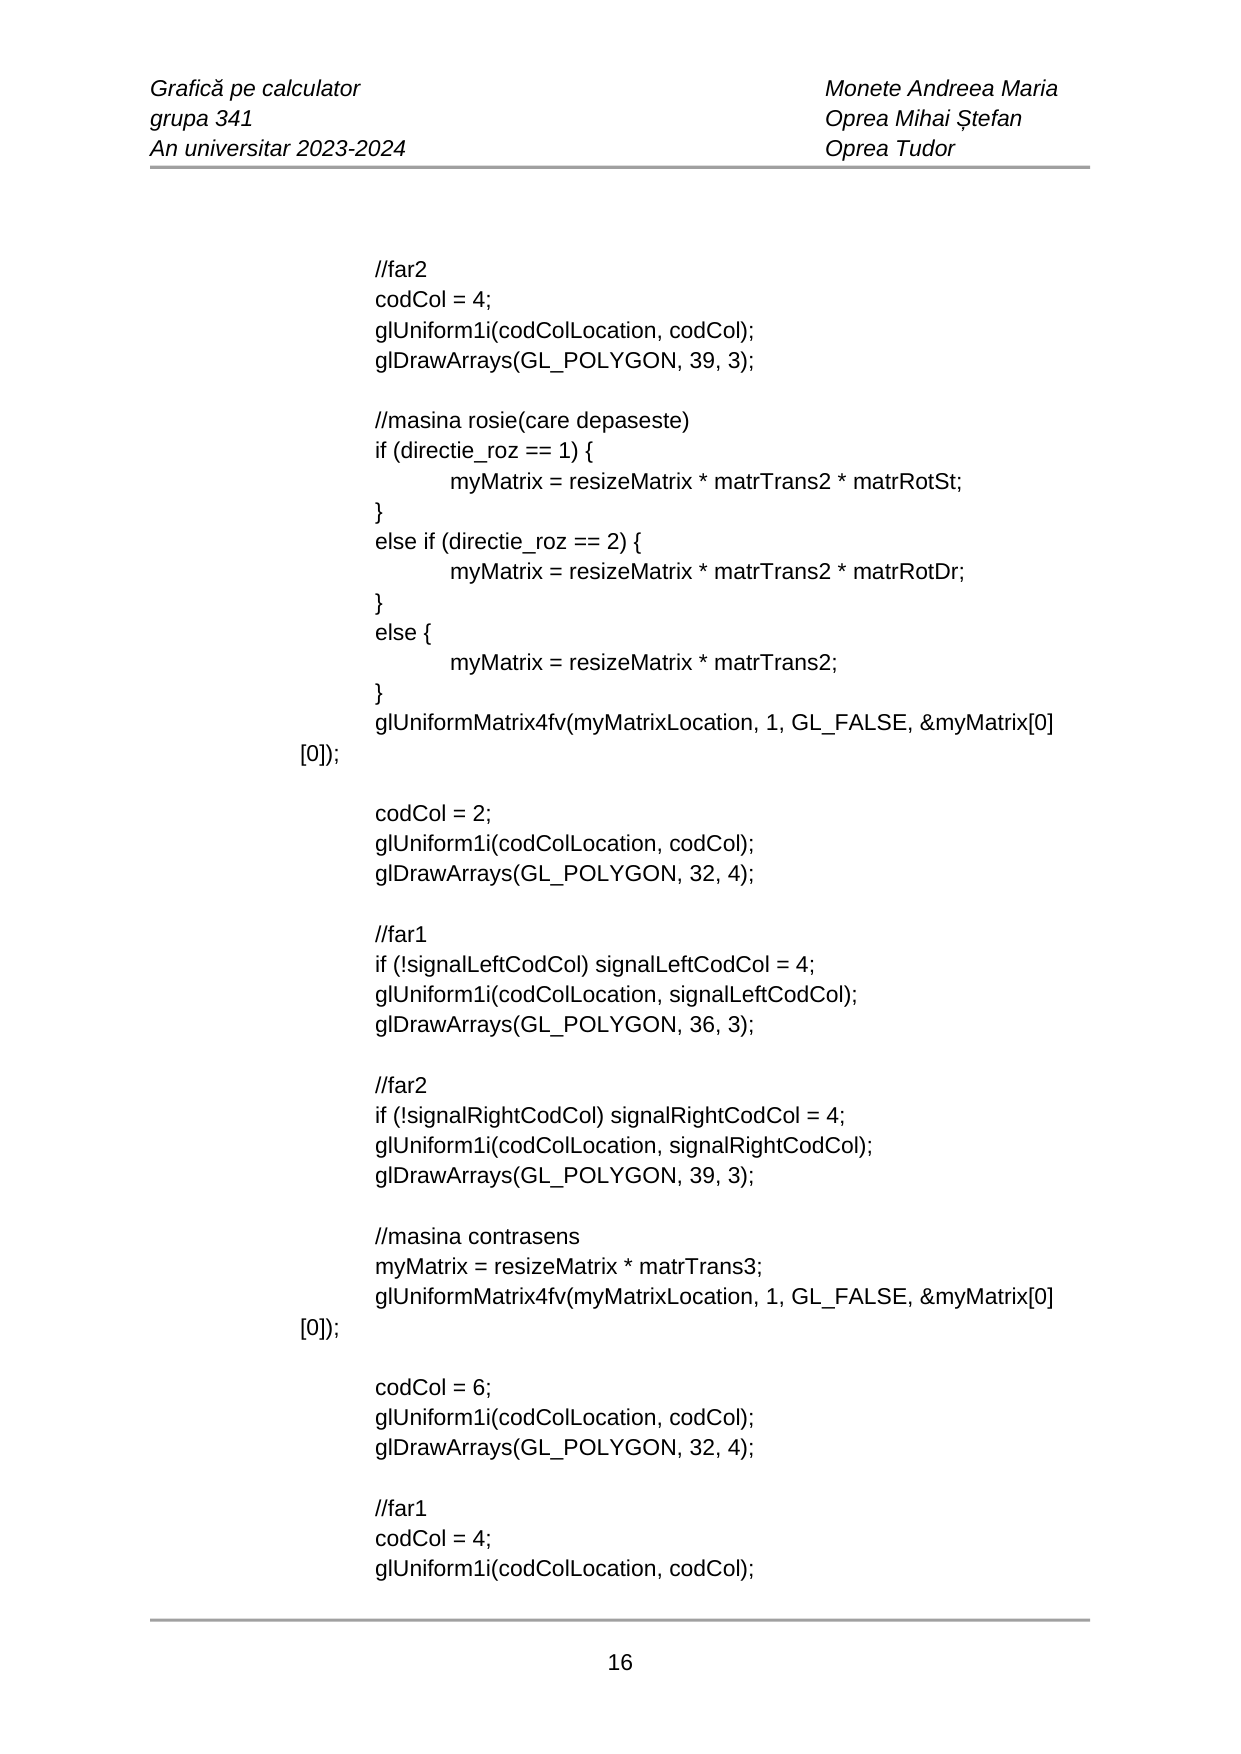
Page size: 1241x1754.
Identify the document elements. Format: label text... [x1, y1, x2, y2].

text glDrawArrays(GL_POLYGON, 39, 3); [300, 1162, 1090, 1189]
text if (!signalLeftCodCol) signalLeftCodCol = 4; [300, 951, 1090, 977]
text //far1 [300, 1495, 1090, 1521]
text glUniform1i(codColLocation, codCol); [300, 830, 1090, 857]
text if (directie_roz == 1) { [300, 437, 1090, 464]
text } [300, 588, 1090, 615]
text if (!signalRightCodCol) signalRightCodCol = 4; [300, 1102, 1090, 1128]
text } [300, 679, 1090, 706]
text //far1 [300, 921, 1090, 947]
text } [300, 498, 1090, 524]
text glDrawArrays(GL_POLYGON, 36, 3); [300, 1011, 1090, 1038]
text //far2 [300, 1072, 1090, 1098]
text myMatrix = resizeMatrix * matrTrans3; [300, 1253, 1090, 1279]
text glUniform1i(codColLocation, signalRightCodCol); [300, 1132, 1090, 1159]
text glDrawArrays(GL_POLYGON, 39, 3); [300, 347, 1090, 373]
text glUniform1i(codColLocation, codCol); [300, 317, 1090, 343]
text glUniform1i(codColLocation, signalLeftCodCol); [300, 981, 1090, 1008]
text //far2 [300, 256, 1090, 283]
text glDrawArrays(GL_POLYGON, 32, 4); [300, 1434, 1090, 1461]
text else if (directie_roz == 2) { [300, 528, 1090, 554]
text myMatrix = resizeMatrix * matrTrans2; [300, 649, 1090, 675]
text //masina rosie(care depaseste) [300, 407, 1090, 434]
text glUniform1i(codColLocation, codCol); [300, 1555, 1090, 1582]
text glUniformMatrix4fv(myMatrixLocation, 1, GL_FALSE, &myMatrix[0][0]); [300, 1283, 1090, 1340]
text glDrawArrays(GL_POLYGON, 32, 4); [300, 860, 1090, 887]
text glUniformMatrix4fv(myMatrixLocation, 1, GL_FALSE, &myMatrix[0][0]); [300, 709, 1090, 766]
text //masina contrasens [300, 1223, 1090, 1249]
text else { [300, 619, 1090, 645]
text myMatrix = resizeMatrix * matrTrans2 * matrRotDr; [300, 558, 1090, 585]
text codCol = 4; [300, 1525, 1090, 1551]
text glUniform1i(codColLocation, codCol); [300, 1404, 1090, 1431]
text codCol = 4; [300, 286, 1090, 313]
text myMatrix = resizeMatrix * matrTrans2 * matrRotSt; [300, 468, 1090, 494]
text codCol = 2; [300, 800, 1090, 826]
text codCol = 6; [300, 1374, 1090, 1400]
